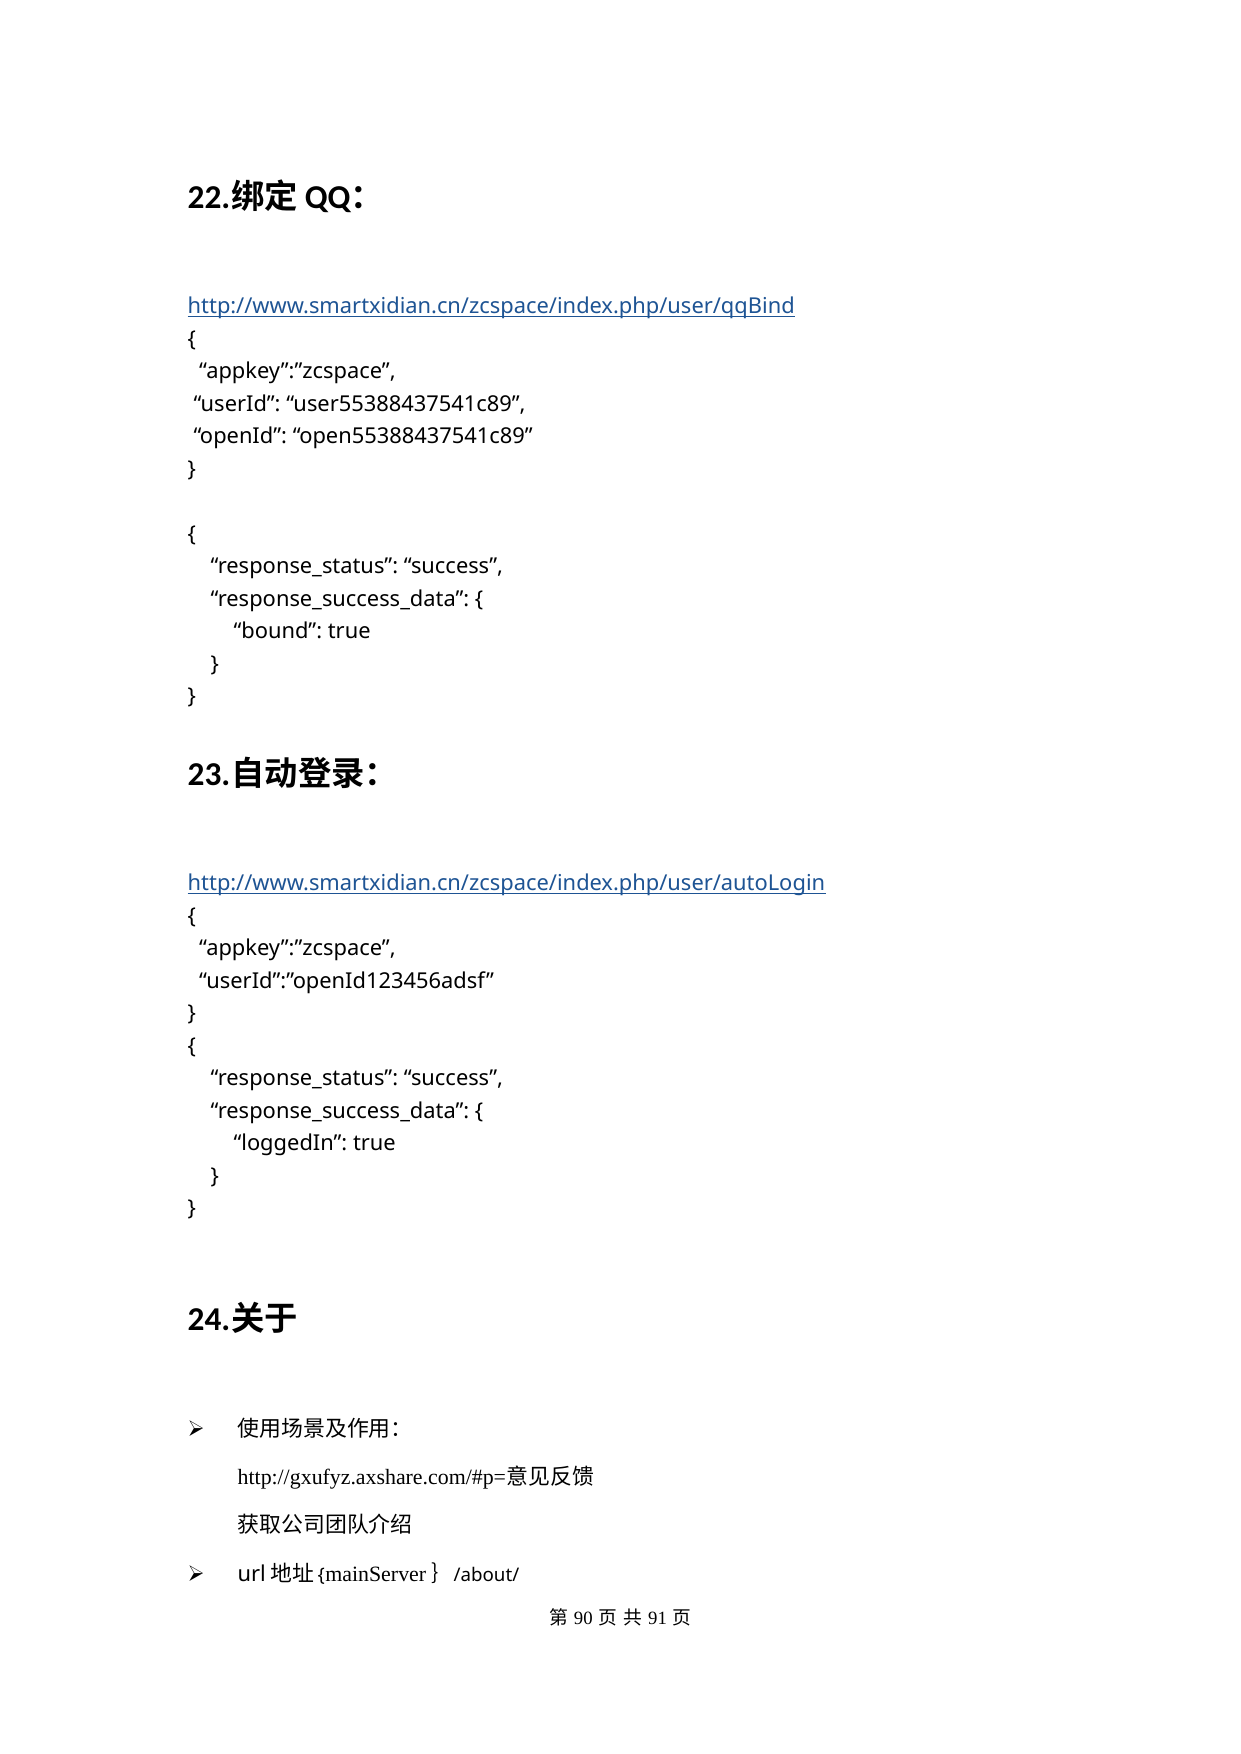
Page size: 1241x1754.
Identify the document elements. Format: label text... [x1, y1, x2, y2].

text } [187, 1191, 1053, 1223]
text “appkey”:”zcspace”, [187, 354, 1053, 387]
text } [187, 647, 1053, 679]
subtitle 绑定QQ： [187, 162, 1053, 227]
text “bound”: true [187, 614, 1053, 647]
list 使用场景及作用： [187, 1410, 1053, 1443]
subtitle 关于 [187, 1283, 1053, 1348]
text } [187, 996, 1053, 1028]
list url地址｛mainServer ｝/about/ [187, 1555, 1053, 1588]
text “loggedIn”: true [187, 1126, 1053, 1158]
text { [187, 898, 1053, 931]
text { [187, 517, 1053, 549]
text “userId”: “user55388437541c89”, [187, 387, 1053, 419]
text “appkey”:”zcspace”, [187, 931, 1053, 963]
text { [187, 1028, 1053, 1061]
text “response_status”: “success”, [187, 549, 1053, 582]
text } [187, 452, 1053, 484]
text “response_success_data”: { [187, 1093, 1053, 1126]
text “userId”:”openId123456adsf” [187, 963, 1053, 996]
text { [187, 322, 1053, 354]
text http://www.smartxidian.cn/zcspace/index.php/user/qqBind [187, 289, 1053, 322]
text } [187, 1158, 1053, 1191]
text } [187, 679, 1053, 712]
text http://www.smartxidian.cn/zcspace/index.php/user/autoLogin [187, 866, 1053, 898]
text “openId”: “open55388437541c89” [187, 419, 1053, 452]
subtitle 自动登录： [187, 739, 1053, 804]
text http://gxufyz.axshare.com/#p=意见反馈 [237, 1458, 1053, 1491]
text “response_status”: “success”, [187, 1061, 1053, 1093]
text “response_success_data”: { [187, 582, 1053, 614]
text 获取公司团队介绍 [237, 1507, 1053, 1539]
